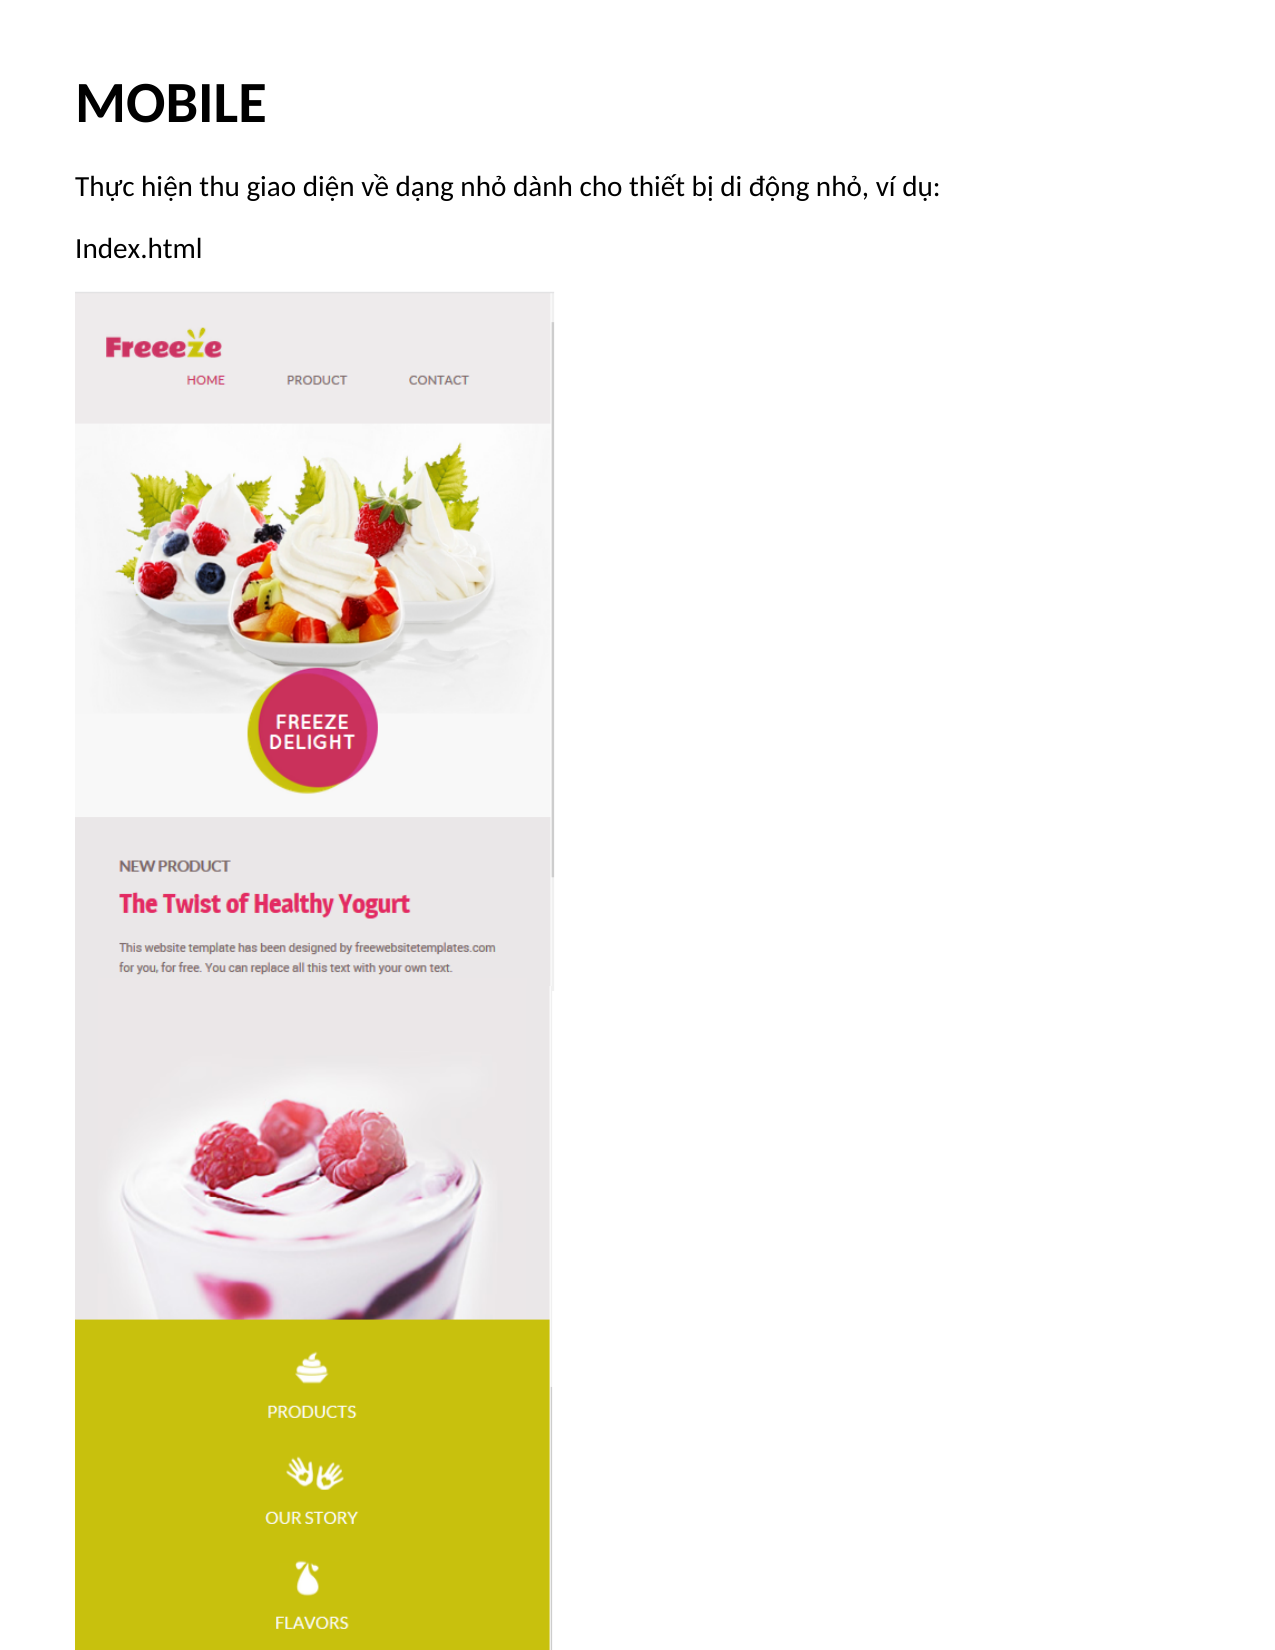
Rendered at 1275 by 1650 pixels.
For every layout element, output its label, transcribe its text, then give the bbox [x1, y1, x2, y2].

text MOBILE [75, 66, 1200, 137]
picture [75, 291, 555, 1650]
text Index.html [75, 230, 1200, 266]
text Thực hiện thu giao diện về dạng nhỏ dành cho thiết bị di động nhỏ, ví dụ: [75, 168, 1200, 204]
